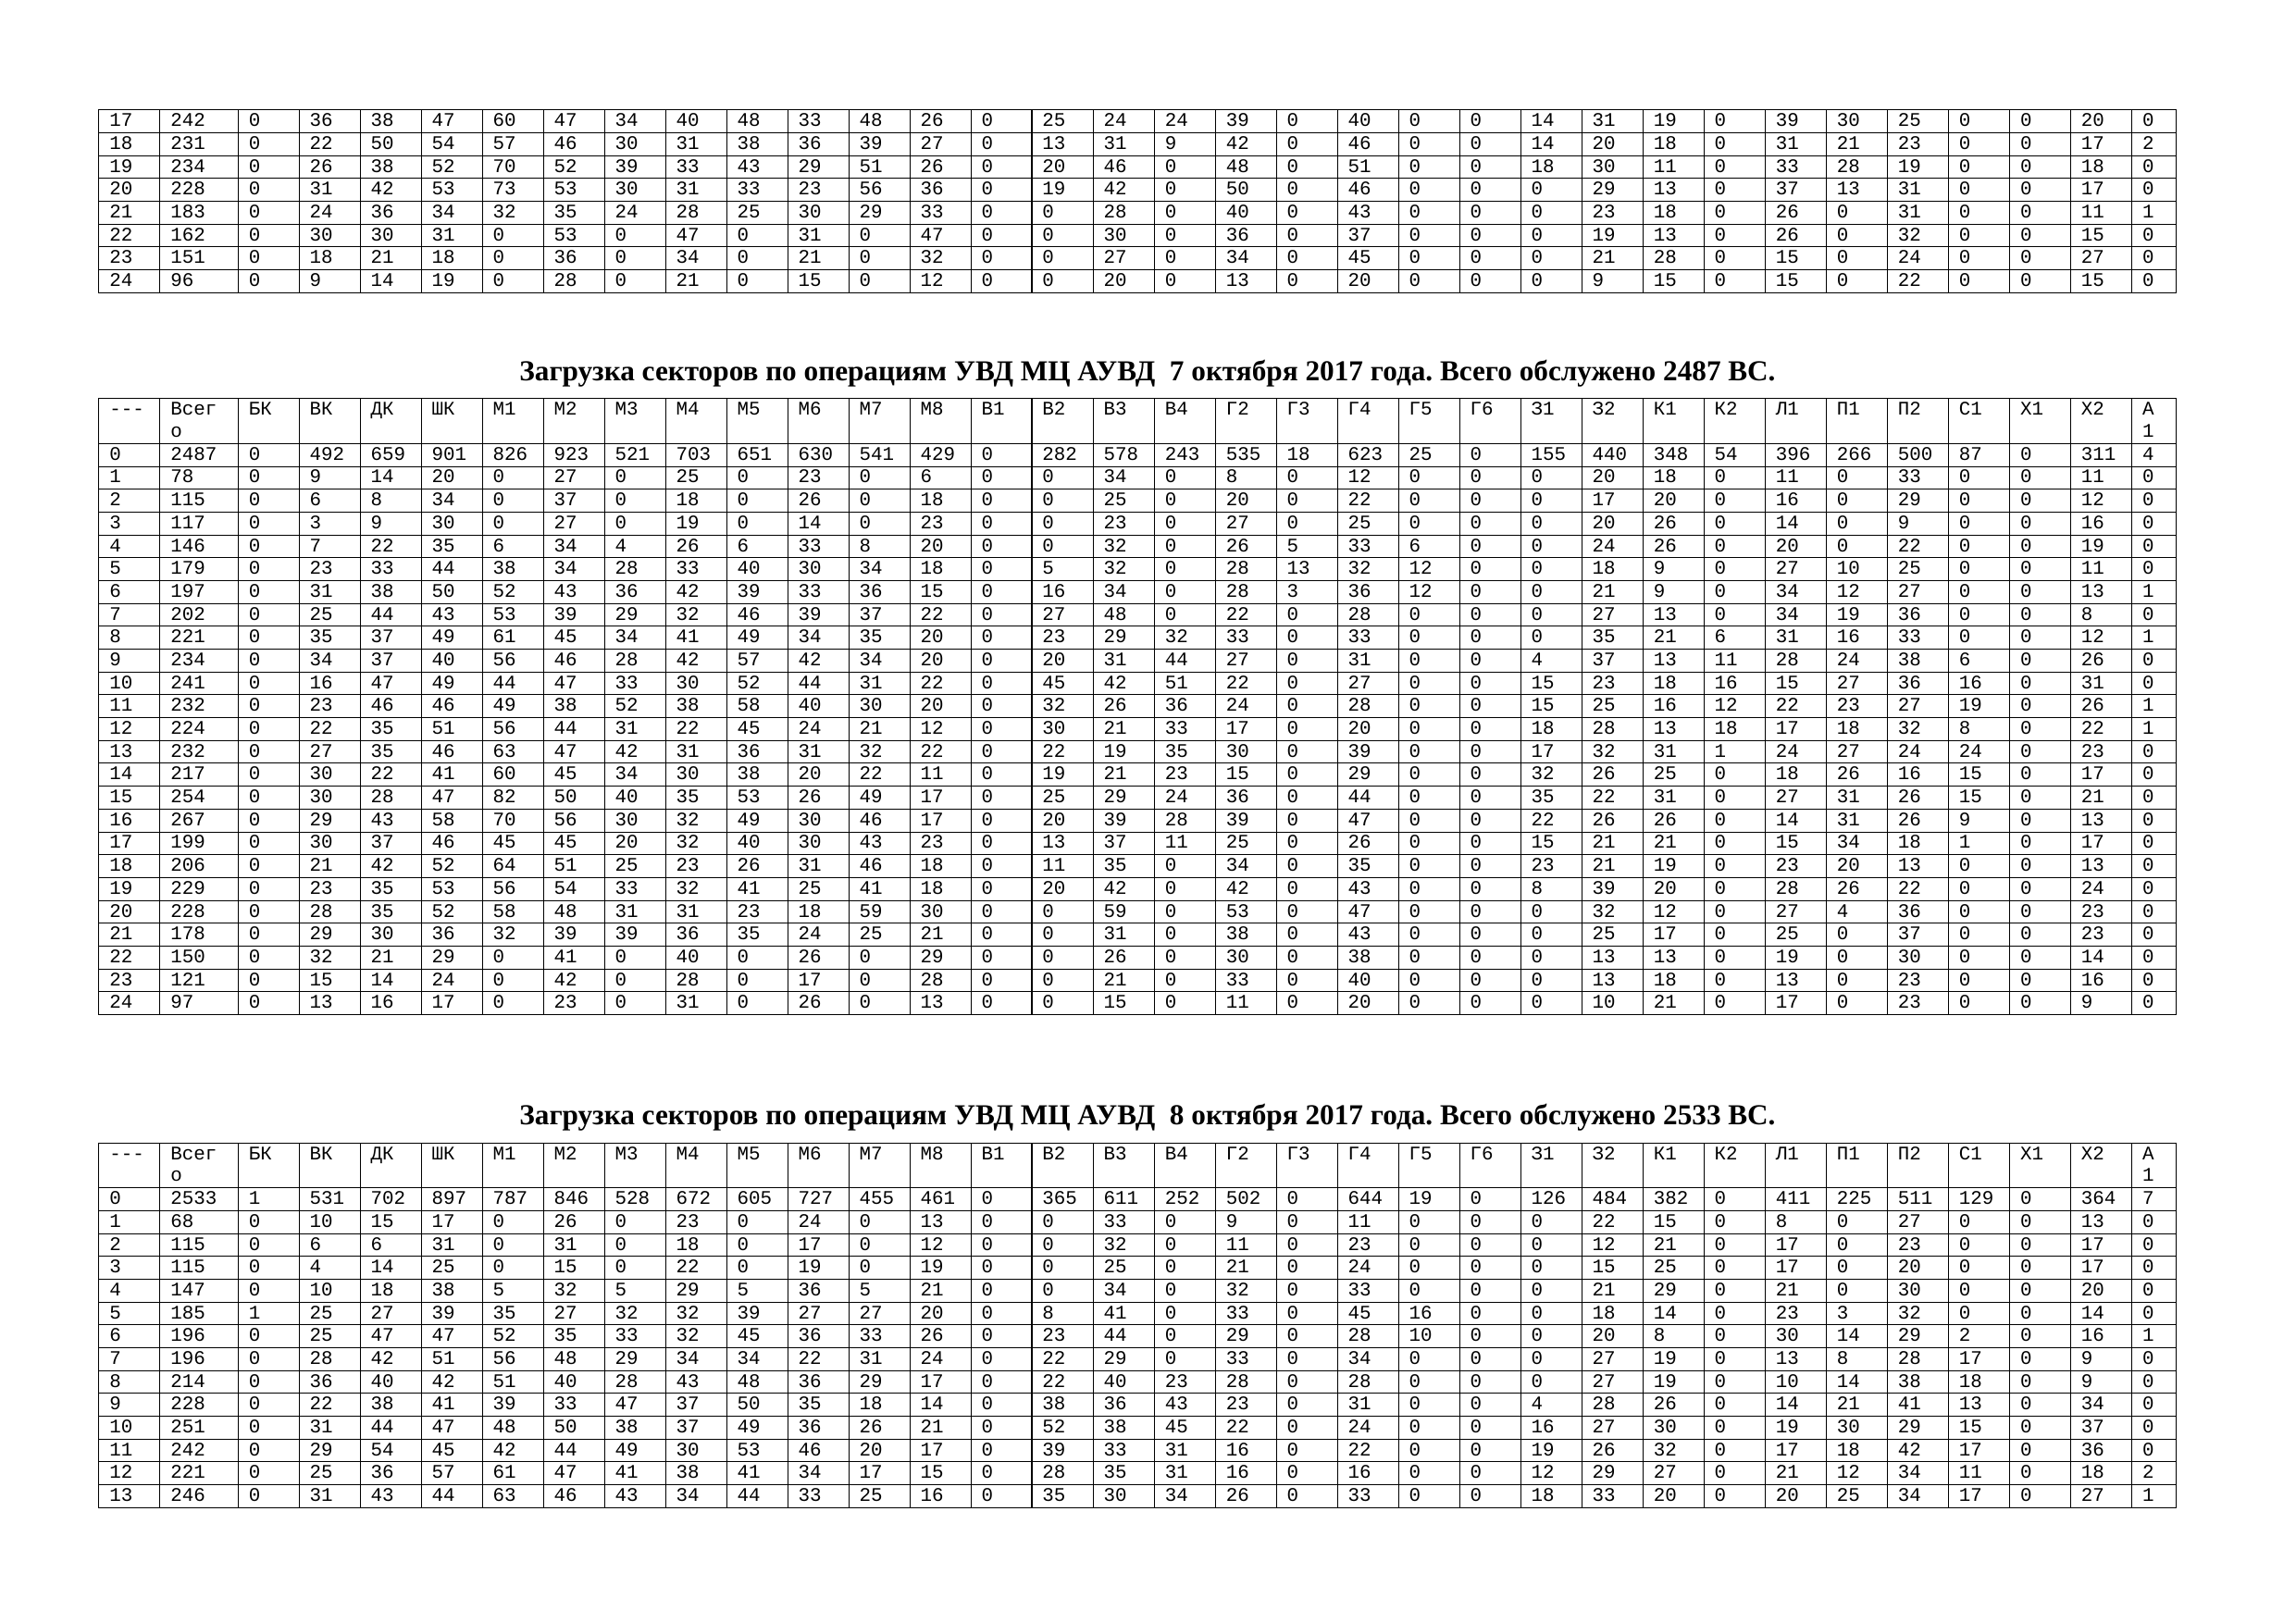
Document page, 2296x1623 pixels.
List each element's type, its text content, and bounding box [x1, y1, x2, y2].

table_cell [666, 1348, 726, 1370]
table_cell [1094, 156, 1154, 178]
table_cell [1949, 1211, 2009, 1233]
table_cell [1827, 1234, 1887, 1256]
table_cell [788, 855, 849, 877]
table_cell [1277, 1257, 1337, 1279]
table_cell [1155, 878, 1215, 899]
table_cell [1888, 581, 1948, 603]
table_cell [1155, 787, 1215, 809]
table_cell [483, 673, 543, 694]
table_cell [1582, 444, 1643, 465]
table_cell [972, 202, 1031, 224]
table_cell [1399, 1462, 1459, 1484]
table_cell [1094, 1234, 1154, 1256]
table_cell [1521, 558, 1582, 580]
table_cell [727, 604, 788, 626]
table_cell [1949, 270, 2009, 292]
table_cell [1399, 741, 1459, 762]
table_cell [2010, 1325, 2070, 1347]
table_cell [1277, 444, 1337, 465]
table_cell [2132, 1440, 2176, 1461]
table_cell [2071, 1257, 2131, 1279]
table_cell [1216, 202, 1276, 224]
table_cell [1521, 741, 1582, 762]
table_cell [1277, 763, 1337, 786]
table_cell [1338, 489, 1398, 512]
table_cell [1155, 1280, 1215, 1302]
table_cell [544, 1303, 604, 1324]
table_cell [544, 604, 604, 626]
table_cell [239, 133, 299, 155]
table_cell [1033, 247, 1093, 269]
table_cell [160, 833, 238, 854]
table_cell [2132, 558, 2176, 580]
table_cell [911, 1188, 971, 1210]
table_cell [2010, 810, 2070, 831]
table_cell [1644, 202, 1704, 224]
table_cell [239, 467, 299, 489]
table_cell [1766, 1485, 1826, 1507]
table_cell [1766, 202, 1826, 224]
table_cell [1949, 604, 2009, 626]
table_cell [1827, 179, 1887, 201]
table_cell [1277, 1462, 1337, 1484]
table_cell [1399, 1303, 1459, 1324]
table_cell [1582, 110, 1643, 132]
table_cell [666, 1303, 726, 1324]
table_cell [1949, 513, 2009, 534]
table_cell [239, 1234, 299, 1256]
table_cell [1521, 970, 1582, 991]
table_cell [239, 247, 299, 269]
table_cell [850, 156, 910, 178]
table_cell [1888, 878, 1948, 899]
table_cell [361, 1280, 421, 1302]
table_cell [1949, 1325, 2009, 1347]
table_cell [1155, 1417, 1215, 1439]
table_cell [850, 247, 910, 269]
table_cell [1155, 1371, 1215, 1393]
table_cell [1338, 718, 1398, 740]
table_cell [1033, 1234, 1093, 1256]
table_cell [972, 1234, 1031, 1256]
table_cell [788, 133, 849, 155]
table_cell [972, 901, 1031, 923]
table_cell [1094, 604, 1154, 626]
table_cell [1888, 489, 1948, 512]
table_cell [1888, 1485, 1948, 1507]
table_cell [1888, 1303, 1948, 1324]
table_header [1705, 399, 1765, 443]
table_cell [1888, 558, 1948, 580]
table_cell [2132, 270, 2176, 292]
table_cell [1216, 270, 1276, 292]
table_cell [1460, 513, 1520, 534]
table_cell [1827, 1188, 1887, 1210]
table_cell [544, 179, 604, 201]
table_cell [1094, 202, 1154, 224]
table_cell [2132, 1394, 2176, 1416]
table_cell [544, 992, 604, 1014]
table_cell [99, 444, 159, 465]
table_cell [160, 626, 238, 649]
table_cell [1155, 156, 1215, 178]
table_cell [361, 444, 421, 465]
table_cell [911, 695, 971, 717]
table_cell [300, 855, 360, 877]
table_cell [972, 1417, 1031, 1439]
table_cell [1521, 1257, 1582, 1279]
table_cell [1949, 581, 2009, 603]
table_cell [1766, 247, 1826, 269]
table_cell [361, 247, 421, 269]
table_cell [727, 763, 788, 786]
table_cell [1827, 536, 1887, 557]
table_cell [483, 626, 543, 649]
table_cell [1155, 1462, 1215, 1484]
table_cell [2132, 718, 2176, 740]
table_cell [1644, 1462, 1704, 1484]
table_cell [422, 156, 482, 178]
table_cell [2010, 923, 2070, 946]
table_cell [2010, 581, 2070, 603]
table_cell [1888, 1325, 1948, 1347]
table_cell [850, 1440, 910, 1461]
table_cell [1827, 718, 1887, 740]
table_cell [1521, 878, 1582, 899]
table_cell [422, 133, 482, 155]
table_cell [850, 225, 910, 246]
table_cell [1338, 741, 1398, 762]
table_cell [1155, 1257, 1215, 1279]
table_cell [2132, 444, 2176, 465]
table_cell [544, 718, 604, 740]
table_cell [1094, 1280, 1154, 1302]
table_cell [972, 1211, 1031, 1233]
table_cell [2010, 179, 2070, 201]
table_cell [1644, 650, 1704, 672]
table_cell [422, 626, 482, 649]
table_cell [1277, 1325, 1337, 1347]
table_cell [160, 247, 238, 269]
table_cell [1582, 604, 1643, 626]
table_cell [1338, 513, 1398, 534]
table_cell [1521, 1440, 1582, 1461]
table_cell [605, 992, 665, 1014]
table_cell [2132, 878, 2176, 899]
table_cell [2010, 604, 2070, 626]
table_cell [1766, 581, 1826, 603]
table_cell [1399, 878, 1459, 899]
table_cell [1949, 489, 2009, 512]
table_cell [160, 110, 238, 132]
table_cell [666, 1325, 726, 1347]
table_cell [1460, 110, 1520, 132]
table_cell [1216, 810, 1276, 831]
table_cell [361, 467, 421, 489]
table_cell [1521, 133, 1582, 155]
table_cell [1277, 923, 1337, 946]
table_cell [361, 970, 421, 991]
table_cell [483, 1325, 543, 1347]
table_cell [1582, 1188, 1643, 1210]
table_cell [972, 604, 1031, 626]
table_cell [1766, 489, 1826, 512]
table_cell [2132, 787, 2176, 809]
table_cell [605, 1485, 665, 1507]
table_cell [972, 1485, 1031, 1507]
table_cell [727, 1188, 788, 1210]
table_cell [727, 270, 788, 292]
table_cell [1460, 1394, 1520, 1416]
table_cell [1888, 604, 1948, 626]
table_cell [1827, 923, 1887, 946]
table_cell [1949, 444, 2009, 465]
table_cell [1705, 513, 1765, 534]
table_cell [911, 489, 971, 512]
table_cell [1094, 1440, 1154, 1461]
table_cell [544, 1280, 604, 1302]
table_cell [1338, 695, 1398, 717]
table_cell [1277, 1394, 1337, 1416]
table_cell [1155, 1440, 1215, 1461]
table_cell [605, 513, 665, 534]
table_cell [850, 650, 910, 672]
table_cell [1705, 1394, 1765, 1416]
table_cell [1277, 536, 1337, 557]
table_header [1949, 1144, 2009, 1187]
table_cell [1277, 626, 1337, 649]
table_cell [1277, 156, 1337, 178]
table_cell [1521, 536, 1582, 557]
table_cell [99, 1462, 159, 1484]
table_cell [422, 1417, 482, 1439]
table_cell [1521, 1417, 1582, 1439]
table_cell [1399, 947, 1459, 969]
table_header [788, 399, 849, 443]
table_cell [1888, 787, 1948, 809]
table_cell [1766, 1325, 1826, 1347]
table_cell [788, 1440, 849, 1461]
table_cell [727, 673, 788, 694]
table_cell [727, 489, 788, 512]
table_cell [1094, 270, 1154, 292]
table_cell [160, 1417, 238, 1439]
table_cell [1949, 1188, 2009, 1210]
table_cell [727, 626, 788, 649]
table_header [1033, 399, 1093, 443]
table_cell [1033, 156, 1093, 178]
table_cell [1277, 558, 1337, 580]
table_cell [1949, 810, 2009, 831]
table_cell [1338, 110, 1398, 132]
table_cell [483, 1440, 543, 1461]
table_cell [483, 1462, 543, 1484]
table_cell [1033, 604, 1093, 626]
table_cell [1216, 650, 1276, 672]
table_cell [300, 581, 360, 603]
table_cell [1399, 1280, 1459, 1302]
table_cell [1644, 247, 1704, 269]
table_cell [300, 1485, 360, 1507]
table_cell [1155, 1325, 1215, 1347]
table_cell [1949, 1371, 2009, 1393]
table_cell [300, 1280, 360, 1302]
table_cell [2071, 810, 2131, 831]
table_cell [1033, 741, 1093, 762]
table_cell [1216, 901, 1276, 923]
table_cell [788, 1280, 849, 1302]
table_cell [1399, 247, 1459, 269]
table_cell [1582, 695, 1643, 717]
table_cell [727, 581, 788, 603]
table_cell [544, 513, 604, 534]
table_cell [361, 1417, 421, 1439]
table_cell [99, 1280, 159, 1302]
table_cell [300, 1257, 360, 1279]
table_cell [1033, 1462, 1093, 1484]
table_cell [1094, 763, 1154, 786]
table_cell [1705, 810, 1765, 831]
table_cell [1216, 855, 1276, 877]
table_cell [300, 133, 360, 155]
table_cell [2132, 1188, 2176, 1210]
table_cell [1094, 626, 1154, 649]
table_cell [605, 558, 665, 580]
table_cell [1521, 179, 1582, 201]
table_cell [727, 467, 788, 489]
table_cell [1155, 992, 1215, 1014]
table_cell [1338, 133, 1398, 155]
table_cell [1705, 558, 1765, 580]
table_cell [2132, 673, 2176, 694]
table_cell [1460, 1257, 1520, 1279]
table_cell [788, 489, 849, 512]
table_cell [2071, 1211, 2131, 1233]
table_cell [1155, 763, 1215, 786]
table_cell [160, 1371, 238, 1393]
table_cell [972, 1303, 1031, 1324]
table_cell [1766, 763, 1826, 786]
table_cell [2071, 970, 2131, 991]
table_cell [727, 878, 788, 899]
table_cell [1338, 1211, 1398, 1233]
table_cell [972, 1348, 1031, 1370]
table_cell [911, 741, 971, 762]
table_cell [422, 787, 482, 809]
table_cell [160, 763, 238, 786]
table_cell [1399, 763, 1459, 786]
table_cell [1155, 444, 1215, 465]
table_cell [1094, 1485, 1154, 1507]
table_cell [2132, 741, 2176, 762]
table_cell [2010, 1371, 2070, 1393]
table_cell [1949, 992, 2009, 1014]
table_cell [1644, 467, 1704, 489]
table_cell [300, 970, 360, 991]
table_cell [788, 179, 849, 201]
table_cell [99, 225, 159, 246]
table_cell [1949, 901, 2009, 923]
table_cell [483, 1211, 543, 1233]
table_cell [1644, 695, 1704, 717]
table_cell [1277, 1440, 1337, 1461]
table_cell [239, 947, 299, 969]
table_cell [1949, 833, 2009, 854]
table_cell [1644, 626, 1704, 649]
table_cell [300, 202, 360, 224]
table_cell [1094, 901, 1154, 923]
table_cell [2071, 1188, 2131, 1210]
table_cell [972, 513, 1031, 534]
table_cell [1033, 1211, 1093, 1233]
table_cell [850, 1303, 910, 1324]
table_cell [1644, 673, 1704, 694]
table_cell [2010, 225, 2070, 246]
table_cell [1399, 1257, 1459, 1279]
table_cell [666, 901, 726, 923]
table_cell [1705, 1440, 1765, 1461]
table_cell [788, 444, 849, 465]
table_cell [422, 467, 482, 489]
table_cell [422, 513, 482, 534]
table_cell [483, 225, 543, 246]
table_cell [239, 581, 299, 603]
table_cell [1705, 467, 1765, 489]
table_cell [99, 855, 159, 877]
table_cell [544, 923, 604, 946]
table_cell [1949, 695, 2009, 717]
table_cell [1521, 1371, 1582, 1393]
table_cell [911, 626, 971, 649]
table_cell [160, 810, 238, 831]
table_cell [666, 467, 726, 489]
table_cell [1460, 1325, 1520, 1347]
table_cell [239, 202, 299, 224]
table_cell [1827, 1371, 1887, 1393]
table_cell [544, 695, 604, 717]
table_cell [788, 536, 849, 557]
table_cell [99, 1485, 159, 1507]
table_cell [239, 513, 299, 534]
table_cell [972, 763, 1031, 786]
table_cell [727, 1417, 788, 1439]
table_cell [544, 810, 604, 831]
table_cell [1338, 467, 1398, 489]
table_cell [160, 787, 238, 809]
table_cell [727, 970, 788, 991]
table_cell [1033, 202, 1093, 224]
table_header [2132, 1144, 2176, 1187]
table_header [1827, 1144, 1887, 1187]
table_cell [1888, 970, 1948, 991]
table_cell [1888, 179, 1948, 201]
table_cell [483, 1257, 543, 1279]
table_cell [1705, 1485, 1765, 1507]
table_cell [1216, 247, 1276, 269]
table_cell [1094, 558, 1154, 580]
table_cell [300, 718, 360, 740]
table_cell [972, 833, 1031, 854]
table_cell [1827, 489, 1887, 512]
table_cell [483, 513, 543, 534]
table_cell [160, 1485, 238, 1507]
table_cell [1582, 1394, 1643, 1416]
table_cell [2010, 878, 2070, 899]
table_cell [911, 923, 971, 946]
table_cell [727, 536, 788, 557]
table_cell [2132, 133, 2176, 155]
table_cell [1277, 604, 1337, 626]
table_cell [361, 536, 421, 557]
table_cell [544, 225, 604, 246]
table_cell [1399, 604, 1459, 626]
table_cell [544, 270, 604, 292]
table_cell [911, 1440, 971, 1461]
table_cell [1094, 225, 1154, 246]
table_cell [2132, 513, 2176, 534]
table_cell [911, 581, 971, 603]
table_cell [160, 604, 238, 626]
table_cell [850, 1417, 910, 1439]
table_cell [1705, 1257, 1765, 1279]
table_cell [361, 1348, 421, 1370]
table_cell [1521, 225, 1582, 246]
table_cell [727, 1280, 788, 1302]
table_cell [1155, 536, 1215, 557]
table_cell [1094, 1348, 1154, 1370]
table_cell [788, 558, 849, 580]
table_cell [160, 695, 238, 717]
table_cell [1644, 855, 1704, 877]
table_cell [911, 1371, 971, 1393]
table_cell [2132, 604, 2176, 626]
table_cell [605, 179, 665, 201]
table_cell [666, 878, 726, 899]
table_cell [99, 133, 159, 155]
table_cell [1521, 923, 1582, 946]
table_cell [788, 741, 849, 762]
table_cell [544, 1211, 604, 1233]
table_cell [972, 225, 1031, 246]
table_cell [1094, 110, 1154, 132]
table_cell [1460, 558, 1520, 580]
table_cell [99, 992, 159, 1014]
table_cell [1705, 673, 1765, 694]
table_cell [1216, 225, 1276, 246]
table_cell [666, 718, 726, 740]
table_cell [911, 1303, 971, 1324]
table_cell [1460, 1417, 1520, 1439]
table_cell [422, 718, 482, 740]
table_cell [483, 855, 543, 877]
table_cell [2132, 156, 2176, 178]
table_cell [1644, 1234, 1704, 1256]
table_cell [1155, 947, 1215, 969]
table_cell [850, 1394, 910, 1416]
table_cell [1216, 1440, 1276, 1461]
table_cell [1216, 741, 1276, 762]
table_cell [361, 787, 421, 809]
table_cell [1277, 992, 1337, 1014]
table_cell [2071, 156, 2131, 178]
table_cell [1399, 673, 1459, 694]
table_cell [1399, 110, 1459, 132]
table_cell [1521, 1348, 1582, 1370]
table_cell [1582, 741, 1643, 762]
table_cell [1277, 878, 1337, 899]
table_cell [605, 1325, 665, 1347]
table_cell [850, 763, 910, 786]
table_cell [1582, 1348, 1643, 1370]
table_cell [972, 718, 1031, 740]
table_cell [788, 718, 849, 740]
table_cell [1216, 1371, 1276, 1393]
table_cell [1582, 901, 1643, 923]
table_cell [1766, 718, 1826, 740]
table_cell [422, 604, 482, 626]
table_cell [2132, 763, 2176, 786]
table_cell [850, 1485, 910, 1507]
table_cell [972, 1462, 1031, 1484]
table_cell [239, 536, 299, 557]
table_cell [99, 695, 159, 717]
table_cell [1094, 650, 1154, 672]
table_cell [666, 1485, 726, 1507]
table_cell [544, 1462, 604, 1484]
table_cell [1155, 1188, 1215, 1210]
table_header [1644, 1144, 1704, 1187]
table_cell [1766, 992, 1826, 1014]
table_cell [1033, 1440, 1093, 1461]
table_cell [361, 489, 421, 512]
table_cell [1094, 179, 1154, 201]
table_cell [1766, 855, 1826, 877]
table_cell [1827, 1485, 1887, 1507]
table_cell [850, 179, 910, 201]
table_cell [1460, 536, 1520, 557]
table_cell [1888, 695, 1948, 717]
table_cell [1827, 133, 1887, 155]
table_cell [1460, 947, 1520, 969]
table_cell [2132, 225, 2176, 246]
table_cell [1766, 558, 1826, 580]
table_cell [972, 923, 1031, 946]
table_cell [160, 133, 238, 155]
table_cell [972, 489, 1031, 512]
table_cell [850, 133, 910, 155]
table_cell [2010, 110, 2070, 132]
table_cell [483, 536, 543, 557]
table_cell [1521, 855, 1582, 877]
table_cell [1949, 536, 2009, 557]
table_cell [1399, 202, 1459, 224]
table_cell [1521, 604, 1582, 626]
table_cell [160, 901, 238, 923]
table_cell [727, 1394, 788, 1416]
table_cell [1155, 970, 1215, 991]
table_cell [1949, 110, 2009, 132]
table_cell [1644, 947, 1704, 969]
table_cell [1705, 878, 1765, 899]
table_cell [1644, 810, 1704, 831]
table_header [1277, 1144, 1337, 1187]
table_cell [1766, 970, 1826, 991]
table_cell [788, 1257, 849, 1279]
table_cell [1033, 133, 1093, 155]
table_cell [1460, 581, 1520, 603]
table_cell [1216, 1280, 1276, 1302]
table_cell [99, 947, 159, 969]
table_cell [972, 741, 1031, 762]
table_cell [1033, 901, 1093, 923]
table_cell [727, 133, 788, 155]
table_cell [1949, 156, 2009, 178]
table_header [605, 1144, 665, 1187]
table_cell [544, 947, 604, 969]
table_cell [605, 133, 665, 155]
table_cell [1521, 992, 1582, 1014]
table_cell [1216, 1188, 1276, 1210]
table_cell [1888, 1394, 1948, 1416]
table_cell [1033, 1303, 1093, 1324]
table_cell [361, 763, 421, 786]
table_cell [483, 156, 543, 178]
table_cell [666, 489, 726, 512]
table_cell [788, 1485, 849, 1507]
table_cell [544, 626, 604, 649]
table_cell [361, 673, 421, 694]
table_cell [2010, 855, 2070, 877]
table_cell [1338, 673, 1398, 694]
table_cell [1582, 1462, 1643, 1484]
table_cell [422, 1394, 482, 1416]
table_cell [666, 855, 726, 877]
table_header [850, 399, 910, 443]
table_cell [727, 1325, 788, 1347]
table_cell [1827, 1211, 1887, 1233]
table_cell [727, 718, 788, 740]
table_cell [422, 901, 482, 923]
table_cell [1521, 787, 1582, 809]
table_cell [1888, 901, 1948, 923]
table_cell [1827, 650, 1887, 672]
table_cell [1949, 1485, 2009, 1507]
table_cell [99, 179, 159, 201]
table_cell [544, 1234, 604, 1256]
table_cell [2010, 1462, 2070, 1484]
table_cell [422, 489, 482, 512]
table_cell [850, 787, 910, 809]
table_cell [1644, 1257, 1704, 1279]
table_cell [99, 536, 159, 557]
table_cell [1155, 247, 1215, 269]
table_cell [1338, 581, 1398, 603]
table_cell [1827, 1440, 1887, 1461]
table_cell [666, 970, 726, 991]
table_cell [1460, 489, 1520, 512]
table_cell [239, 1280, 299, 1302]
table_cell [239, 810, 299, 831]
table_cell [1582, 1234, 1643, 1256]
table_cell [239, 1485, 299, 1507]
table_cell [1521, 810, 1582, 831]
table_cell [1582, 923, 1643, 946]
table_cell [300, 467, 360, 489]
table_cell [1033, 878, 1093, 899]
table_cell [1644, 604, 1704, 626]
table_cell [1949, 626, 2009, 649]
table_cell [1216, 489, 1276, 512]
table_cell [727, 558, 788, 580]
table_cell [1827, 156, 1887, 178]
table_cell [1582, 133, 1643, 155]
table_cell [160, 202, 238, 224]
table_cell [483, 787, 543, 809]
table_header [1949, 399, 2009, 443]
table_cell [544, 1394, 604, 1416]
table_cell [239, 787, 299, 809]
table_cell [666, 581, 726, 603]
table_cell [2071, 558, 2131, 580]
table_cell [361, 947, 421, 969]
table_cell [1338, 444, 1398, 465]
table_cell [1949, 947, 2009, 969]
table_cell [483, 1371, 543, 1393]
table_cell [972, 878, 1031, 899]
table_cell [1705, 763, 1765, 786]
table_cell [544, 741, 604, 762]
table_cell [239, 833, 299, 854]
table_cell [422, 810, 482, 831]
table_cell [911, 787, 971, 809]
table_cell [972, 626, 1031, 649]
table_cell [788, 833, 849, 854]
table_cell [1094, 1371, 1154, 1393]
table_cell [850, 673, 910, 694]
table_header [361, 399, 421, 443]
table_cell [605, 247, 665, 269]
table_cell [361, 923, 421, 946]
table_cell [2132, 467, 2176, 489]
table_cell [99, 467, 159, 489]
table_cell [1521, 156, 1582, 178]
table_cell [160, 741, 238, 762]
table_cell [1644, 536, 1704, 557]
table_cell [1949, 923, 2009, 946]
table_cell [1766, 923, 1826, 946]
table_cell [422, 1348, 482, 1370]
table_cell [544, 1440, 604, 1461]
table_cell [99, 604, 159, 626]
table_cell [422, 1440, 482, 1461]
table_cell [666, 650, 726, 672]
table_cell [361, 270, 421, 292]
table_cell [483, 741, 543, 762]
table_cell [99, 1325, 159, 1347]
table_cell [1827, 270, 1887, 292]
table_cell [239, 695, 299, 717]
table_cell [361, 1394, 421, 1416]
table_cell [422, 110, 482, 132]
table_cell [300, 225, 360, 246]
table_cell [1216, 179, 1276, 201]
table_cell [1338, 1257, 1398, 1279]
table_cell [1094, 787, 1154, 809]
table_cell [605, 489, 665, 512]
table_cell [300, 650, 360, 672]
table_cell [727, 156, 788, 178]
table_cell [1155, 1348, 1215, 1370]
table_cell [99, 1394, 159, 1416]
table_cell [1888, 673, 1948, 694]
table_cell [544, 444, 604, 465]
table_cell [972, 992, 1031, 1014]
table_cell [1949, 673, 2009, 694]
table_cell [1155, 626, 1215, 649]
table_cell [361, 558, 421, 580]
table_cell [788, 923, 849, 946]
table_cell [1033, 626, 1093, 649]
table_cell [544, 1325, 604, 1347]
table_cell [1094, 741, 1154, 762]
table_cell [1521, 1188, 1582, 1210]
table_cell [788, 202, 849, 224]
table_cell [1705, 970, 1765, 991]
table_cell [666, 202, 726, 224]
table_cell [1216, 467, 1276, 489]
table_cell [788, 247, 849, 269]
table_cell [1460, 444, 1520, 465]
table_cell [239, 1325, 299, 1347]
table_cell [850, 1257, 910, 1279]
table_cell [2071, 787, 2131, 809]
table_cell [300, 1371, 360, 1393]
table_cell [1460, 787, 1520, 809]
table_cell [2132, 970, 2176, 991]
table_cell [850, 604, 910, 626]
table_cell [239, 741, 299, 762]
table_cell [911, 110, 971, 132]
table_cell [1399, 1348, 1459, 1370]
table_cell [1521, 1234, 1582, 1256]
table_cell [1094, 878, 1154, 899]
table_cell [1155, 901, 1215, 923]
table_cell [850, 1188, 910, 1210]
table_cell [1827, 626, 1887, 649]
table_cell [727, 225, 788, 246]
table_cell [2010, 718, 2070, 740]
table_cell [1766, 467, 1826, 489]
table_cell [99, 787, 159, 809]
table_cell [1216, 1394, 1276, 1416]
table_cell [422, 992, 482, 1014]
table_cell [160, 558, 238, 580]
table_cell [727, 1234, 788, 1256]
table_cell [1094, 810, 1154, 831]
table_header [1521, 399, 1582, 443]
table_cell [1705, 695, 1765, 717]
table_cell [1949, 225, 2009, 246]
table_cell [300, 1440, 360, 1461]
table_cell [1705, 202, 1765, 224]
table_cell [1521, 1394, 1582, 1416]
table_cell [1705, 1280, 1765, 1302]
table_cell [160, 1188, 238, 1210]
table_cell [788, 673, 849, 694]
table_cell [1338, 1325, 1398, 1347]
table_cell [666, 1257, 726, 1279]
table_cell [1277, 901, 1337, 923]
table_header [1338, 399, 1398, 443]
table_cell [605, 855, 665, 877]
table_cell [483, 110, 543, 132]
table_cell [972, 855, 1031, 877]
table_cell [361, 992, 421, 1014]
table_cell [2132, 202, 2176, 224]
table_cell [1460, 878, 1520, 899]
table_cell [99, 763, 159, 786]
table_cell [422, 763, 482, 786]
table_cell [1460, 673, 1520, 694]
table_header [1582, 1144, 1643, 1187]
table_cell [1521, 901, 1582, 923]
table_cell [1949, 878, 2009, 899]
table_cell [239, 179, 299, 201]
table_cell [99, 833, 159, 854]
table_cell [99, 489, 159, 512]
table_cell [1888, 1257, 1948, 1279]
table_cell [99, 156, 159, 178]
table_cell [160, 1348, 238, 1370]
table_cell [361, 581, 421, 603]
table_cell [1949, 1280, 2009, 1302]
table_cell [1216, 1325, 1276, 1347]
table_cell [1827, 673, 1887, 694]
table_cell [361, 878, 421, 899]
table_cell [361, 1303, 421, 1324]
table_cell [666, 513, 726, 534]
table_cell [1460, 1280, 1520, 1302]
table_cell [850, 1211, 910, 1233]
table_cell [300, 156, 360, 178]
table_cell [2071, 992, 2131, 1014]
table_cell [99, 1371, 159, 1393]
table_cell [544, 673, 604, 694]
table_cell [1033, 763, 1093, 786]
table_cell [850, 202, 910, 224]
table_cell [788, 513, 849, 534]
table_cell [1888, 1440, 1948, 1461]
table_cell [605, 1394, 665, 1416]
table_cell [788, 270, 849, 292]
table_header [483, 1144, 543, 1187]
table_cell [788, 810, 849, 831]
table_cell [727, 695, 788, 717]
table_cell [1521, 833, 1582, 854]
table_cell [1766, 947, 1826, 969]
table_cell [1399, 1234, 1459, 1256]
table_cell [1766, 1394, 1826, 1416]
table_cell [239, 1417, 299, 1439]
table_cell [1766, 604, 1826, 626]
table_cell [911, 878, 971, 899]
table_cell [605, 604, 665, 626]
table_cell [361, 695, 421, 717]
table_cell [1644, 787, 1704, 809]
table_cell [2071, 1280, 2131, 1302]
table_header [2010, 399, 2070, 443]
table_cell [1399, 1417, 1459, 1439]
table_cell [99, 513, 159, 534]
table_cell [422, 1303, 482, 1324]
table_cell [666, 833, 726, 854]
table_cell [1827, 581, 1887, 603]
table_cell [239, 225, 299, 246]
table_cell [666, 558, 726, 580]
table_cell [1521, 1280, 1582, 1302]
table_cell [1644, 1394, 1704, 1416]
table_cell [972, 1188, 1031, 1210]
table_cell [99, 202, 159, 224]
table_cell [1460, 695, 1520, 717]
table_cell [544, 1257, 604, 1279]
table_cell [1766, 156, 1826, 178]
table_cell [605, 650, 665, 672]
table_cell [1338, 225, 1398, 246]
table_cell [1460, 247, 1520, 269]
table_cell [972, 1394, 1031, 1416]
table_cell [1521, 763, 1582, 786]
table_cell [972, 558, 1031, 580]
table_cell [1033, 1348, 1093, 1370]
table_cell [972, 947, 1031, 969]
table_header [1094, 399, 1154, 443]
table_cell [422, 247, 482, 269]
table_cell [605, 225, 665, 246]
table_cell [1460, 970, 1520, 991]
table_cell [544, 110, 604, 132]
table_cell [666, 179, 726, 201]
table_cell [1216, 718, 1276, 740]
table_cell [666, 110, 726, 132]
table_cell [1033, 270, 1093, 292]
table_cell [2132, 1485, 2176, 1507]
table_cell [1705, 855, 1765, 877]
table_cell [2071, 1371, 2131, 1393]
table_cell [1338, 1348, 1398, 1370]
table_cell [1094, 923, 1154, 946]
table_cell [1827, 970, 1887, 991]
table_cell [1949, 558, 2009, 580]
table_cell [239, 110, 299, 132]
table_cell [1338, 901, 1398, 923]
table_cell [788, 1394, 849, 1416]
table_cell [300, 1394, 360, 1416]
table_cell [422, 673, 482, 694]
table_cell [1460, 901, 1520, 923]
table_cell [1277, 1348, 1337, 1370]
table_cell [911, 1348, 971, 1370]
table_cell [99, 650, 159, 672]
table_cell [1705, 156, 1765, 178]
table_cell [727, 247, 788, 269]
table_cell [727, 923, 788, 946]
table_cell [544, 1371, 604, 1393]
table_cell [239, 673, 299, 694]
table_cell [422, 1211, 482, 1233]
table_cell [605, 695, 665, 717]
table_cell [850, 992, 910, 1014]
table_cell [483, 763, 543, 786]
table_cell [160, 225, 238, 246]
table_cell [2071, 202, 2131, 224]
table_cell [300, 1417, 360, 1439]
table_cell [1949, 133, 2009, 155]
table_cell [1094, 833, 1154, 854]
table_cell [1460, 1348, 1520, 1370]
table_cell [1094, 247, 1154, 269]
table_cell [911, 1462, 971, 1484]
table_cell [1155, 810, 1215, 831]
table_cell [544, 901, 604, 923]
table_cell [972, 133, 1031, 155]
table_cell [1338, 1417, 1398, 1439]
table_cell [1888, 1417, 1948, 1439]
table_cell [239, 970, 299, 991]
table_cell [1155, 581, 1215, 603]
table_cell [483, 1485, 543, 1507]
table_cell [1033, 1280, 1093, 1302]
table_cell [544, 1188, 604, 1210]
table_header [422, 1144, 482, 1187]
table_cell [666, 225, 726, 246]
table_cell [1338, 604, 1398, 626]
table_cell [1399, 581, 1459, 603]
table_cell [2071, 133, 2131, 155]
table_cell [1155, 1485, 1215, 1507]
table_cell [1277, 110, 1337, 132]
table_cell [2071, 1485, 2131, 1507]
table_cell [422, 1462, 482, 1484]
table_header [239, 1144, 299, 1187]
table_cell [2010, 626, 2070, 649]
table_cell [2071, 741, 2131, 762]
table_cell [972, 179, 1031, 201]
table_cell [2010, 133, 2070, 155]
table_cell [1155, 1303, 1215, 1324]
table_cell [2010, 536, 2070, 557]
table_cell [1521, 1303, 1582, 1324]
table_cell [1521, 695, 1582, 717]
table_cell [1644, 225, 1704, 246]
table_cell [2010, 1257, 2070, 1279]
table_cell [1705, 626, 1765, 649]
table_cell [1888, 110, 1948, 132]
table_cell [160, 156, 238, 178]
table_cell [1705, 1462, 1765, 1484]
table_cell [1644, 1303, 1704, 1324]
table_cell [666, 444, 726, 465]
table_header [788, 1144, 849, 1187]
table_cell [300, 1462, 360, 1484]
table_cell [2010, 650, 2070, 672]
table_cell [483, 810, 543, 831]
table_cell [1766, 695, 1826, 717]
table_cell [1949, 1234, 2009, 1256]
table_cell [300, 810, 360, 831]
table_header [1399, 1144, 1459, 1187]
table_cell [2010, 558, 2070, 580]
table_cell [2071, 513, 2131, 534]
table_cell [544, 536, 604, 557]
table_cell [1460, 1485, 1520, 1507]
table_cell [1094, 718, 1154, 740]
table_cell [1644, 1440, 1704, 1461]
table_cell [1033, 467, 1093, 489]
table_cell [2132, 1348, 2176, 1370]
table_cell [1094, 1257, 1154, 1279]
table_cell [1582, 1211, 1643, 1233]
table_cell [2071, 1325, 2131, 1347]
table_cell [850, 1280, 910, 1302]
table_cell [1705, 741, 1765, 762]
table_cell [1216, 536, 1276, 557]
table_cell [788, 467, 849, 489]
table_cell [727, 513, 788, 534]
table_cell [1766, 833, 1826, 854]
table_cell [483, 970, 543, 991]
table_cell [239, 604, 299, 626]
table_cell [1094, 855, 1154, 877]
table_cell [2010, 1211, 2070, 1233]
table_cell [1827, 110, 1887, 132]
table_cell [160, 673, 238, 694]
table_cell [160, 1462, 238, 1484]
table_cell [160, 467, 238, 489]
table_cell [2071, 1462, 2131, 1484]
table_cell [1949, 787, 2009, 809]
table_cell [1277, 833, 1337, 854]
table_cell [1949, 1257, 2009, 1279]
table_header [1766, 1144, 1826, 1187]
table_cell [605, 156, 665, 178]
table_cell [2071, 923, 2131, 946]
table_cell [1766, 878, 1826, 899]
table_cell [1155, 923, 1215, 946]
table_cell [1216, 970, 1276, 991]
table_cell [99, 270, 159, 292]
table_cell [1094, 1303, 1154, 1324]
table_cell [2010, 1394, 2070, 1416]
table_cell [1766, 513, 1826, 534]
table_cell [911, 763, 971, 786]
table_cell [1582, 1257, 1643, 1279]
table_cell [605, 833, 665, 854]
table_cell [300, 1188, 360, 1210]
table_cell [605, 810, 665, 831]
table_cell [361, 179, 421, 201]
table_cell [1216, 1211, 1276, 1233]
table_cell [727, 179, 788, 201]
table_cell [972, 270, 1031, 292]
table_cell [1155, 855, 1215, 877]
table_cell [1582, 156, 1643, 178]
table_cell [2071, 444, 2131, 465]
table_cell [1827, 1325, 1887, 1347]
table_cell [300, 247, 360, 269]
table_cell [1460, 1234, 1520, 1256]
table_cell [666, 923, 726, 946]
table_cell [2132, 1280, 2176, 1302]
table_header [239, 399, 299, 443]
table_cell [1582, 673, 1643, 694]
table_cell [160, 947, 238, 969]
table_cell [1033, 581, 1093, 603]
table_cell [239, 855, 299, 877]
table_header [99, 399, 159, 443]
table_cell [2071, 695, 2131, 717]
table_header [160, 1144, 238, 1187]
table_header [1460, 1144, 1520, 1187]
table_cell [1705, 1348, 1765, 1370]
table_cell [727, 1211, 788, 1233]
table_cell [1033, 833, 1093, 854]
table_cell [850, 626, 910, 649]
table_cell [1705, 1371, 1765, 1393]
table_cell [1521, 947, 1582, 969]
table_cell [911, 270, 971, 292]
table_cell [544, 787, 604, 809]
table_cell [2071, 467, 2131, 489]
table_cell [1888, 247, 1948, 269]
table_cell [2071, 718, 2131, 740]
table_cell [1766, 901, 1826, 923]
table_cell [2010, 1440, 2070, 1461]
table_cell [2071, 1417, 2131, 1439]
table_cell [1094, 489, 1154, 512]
text Загрузка секторов по операциям УВД МЦ АУВД 8 октября 2017 года. Всего обслужено 2533 ВС. [109, 1097, 2186, 1131]
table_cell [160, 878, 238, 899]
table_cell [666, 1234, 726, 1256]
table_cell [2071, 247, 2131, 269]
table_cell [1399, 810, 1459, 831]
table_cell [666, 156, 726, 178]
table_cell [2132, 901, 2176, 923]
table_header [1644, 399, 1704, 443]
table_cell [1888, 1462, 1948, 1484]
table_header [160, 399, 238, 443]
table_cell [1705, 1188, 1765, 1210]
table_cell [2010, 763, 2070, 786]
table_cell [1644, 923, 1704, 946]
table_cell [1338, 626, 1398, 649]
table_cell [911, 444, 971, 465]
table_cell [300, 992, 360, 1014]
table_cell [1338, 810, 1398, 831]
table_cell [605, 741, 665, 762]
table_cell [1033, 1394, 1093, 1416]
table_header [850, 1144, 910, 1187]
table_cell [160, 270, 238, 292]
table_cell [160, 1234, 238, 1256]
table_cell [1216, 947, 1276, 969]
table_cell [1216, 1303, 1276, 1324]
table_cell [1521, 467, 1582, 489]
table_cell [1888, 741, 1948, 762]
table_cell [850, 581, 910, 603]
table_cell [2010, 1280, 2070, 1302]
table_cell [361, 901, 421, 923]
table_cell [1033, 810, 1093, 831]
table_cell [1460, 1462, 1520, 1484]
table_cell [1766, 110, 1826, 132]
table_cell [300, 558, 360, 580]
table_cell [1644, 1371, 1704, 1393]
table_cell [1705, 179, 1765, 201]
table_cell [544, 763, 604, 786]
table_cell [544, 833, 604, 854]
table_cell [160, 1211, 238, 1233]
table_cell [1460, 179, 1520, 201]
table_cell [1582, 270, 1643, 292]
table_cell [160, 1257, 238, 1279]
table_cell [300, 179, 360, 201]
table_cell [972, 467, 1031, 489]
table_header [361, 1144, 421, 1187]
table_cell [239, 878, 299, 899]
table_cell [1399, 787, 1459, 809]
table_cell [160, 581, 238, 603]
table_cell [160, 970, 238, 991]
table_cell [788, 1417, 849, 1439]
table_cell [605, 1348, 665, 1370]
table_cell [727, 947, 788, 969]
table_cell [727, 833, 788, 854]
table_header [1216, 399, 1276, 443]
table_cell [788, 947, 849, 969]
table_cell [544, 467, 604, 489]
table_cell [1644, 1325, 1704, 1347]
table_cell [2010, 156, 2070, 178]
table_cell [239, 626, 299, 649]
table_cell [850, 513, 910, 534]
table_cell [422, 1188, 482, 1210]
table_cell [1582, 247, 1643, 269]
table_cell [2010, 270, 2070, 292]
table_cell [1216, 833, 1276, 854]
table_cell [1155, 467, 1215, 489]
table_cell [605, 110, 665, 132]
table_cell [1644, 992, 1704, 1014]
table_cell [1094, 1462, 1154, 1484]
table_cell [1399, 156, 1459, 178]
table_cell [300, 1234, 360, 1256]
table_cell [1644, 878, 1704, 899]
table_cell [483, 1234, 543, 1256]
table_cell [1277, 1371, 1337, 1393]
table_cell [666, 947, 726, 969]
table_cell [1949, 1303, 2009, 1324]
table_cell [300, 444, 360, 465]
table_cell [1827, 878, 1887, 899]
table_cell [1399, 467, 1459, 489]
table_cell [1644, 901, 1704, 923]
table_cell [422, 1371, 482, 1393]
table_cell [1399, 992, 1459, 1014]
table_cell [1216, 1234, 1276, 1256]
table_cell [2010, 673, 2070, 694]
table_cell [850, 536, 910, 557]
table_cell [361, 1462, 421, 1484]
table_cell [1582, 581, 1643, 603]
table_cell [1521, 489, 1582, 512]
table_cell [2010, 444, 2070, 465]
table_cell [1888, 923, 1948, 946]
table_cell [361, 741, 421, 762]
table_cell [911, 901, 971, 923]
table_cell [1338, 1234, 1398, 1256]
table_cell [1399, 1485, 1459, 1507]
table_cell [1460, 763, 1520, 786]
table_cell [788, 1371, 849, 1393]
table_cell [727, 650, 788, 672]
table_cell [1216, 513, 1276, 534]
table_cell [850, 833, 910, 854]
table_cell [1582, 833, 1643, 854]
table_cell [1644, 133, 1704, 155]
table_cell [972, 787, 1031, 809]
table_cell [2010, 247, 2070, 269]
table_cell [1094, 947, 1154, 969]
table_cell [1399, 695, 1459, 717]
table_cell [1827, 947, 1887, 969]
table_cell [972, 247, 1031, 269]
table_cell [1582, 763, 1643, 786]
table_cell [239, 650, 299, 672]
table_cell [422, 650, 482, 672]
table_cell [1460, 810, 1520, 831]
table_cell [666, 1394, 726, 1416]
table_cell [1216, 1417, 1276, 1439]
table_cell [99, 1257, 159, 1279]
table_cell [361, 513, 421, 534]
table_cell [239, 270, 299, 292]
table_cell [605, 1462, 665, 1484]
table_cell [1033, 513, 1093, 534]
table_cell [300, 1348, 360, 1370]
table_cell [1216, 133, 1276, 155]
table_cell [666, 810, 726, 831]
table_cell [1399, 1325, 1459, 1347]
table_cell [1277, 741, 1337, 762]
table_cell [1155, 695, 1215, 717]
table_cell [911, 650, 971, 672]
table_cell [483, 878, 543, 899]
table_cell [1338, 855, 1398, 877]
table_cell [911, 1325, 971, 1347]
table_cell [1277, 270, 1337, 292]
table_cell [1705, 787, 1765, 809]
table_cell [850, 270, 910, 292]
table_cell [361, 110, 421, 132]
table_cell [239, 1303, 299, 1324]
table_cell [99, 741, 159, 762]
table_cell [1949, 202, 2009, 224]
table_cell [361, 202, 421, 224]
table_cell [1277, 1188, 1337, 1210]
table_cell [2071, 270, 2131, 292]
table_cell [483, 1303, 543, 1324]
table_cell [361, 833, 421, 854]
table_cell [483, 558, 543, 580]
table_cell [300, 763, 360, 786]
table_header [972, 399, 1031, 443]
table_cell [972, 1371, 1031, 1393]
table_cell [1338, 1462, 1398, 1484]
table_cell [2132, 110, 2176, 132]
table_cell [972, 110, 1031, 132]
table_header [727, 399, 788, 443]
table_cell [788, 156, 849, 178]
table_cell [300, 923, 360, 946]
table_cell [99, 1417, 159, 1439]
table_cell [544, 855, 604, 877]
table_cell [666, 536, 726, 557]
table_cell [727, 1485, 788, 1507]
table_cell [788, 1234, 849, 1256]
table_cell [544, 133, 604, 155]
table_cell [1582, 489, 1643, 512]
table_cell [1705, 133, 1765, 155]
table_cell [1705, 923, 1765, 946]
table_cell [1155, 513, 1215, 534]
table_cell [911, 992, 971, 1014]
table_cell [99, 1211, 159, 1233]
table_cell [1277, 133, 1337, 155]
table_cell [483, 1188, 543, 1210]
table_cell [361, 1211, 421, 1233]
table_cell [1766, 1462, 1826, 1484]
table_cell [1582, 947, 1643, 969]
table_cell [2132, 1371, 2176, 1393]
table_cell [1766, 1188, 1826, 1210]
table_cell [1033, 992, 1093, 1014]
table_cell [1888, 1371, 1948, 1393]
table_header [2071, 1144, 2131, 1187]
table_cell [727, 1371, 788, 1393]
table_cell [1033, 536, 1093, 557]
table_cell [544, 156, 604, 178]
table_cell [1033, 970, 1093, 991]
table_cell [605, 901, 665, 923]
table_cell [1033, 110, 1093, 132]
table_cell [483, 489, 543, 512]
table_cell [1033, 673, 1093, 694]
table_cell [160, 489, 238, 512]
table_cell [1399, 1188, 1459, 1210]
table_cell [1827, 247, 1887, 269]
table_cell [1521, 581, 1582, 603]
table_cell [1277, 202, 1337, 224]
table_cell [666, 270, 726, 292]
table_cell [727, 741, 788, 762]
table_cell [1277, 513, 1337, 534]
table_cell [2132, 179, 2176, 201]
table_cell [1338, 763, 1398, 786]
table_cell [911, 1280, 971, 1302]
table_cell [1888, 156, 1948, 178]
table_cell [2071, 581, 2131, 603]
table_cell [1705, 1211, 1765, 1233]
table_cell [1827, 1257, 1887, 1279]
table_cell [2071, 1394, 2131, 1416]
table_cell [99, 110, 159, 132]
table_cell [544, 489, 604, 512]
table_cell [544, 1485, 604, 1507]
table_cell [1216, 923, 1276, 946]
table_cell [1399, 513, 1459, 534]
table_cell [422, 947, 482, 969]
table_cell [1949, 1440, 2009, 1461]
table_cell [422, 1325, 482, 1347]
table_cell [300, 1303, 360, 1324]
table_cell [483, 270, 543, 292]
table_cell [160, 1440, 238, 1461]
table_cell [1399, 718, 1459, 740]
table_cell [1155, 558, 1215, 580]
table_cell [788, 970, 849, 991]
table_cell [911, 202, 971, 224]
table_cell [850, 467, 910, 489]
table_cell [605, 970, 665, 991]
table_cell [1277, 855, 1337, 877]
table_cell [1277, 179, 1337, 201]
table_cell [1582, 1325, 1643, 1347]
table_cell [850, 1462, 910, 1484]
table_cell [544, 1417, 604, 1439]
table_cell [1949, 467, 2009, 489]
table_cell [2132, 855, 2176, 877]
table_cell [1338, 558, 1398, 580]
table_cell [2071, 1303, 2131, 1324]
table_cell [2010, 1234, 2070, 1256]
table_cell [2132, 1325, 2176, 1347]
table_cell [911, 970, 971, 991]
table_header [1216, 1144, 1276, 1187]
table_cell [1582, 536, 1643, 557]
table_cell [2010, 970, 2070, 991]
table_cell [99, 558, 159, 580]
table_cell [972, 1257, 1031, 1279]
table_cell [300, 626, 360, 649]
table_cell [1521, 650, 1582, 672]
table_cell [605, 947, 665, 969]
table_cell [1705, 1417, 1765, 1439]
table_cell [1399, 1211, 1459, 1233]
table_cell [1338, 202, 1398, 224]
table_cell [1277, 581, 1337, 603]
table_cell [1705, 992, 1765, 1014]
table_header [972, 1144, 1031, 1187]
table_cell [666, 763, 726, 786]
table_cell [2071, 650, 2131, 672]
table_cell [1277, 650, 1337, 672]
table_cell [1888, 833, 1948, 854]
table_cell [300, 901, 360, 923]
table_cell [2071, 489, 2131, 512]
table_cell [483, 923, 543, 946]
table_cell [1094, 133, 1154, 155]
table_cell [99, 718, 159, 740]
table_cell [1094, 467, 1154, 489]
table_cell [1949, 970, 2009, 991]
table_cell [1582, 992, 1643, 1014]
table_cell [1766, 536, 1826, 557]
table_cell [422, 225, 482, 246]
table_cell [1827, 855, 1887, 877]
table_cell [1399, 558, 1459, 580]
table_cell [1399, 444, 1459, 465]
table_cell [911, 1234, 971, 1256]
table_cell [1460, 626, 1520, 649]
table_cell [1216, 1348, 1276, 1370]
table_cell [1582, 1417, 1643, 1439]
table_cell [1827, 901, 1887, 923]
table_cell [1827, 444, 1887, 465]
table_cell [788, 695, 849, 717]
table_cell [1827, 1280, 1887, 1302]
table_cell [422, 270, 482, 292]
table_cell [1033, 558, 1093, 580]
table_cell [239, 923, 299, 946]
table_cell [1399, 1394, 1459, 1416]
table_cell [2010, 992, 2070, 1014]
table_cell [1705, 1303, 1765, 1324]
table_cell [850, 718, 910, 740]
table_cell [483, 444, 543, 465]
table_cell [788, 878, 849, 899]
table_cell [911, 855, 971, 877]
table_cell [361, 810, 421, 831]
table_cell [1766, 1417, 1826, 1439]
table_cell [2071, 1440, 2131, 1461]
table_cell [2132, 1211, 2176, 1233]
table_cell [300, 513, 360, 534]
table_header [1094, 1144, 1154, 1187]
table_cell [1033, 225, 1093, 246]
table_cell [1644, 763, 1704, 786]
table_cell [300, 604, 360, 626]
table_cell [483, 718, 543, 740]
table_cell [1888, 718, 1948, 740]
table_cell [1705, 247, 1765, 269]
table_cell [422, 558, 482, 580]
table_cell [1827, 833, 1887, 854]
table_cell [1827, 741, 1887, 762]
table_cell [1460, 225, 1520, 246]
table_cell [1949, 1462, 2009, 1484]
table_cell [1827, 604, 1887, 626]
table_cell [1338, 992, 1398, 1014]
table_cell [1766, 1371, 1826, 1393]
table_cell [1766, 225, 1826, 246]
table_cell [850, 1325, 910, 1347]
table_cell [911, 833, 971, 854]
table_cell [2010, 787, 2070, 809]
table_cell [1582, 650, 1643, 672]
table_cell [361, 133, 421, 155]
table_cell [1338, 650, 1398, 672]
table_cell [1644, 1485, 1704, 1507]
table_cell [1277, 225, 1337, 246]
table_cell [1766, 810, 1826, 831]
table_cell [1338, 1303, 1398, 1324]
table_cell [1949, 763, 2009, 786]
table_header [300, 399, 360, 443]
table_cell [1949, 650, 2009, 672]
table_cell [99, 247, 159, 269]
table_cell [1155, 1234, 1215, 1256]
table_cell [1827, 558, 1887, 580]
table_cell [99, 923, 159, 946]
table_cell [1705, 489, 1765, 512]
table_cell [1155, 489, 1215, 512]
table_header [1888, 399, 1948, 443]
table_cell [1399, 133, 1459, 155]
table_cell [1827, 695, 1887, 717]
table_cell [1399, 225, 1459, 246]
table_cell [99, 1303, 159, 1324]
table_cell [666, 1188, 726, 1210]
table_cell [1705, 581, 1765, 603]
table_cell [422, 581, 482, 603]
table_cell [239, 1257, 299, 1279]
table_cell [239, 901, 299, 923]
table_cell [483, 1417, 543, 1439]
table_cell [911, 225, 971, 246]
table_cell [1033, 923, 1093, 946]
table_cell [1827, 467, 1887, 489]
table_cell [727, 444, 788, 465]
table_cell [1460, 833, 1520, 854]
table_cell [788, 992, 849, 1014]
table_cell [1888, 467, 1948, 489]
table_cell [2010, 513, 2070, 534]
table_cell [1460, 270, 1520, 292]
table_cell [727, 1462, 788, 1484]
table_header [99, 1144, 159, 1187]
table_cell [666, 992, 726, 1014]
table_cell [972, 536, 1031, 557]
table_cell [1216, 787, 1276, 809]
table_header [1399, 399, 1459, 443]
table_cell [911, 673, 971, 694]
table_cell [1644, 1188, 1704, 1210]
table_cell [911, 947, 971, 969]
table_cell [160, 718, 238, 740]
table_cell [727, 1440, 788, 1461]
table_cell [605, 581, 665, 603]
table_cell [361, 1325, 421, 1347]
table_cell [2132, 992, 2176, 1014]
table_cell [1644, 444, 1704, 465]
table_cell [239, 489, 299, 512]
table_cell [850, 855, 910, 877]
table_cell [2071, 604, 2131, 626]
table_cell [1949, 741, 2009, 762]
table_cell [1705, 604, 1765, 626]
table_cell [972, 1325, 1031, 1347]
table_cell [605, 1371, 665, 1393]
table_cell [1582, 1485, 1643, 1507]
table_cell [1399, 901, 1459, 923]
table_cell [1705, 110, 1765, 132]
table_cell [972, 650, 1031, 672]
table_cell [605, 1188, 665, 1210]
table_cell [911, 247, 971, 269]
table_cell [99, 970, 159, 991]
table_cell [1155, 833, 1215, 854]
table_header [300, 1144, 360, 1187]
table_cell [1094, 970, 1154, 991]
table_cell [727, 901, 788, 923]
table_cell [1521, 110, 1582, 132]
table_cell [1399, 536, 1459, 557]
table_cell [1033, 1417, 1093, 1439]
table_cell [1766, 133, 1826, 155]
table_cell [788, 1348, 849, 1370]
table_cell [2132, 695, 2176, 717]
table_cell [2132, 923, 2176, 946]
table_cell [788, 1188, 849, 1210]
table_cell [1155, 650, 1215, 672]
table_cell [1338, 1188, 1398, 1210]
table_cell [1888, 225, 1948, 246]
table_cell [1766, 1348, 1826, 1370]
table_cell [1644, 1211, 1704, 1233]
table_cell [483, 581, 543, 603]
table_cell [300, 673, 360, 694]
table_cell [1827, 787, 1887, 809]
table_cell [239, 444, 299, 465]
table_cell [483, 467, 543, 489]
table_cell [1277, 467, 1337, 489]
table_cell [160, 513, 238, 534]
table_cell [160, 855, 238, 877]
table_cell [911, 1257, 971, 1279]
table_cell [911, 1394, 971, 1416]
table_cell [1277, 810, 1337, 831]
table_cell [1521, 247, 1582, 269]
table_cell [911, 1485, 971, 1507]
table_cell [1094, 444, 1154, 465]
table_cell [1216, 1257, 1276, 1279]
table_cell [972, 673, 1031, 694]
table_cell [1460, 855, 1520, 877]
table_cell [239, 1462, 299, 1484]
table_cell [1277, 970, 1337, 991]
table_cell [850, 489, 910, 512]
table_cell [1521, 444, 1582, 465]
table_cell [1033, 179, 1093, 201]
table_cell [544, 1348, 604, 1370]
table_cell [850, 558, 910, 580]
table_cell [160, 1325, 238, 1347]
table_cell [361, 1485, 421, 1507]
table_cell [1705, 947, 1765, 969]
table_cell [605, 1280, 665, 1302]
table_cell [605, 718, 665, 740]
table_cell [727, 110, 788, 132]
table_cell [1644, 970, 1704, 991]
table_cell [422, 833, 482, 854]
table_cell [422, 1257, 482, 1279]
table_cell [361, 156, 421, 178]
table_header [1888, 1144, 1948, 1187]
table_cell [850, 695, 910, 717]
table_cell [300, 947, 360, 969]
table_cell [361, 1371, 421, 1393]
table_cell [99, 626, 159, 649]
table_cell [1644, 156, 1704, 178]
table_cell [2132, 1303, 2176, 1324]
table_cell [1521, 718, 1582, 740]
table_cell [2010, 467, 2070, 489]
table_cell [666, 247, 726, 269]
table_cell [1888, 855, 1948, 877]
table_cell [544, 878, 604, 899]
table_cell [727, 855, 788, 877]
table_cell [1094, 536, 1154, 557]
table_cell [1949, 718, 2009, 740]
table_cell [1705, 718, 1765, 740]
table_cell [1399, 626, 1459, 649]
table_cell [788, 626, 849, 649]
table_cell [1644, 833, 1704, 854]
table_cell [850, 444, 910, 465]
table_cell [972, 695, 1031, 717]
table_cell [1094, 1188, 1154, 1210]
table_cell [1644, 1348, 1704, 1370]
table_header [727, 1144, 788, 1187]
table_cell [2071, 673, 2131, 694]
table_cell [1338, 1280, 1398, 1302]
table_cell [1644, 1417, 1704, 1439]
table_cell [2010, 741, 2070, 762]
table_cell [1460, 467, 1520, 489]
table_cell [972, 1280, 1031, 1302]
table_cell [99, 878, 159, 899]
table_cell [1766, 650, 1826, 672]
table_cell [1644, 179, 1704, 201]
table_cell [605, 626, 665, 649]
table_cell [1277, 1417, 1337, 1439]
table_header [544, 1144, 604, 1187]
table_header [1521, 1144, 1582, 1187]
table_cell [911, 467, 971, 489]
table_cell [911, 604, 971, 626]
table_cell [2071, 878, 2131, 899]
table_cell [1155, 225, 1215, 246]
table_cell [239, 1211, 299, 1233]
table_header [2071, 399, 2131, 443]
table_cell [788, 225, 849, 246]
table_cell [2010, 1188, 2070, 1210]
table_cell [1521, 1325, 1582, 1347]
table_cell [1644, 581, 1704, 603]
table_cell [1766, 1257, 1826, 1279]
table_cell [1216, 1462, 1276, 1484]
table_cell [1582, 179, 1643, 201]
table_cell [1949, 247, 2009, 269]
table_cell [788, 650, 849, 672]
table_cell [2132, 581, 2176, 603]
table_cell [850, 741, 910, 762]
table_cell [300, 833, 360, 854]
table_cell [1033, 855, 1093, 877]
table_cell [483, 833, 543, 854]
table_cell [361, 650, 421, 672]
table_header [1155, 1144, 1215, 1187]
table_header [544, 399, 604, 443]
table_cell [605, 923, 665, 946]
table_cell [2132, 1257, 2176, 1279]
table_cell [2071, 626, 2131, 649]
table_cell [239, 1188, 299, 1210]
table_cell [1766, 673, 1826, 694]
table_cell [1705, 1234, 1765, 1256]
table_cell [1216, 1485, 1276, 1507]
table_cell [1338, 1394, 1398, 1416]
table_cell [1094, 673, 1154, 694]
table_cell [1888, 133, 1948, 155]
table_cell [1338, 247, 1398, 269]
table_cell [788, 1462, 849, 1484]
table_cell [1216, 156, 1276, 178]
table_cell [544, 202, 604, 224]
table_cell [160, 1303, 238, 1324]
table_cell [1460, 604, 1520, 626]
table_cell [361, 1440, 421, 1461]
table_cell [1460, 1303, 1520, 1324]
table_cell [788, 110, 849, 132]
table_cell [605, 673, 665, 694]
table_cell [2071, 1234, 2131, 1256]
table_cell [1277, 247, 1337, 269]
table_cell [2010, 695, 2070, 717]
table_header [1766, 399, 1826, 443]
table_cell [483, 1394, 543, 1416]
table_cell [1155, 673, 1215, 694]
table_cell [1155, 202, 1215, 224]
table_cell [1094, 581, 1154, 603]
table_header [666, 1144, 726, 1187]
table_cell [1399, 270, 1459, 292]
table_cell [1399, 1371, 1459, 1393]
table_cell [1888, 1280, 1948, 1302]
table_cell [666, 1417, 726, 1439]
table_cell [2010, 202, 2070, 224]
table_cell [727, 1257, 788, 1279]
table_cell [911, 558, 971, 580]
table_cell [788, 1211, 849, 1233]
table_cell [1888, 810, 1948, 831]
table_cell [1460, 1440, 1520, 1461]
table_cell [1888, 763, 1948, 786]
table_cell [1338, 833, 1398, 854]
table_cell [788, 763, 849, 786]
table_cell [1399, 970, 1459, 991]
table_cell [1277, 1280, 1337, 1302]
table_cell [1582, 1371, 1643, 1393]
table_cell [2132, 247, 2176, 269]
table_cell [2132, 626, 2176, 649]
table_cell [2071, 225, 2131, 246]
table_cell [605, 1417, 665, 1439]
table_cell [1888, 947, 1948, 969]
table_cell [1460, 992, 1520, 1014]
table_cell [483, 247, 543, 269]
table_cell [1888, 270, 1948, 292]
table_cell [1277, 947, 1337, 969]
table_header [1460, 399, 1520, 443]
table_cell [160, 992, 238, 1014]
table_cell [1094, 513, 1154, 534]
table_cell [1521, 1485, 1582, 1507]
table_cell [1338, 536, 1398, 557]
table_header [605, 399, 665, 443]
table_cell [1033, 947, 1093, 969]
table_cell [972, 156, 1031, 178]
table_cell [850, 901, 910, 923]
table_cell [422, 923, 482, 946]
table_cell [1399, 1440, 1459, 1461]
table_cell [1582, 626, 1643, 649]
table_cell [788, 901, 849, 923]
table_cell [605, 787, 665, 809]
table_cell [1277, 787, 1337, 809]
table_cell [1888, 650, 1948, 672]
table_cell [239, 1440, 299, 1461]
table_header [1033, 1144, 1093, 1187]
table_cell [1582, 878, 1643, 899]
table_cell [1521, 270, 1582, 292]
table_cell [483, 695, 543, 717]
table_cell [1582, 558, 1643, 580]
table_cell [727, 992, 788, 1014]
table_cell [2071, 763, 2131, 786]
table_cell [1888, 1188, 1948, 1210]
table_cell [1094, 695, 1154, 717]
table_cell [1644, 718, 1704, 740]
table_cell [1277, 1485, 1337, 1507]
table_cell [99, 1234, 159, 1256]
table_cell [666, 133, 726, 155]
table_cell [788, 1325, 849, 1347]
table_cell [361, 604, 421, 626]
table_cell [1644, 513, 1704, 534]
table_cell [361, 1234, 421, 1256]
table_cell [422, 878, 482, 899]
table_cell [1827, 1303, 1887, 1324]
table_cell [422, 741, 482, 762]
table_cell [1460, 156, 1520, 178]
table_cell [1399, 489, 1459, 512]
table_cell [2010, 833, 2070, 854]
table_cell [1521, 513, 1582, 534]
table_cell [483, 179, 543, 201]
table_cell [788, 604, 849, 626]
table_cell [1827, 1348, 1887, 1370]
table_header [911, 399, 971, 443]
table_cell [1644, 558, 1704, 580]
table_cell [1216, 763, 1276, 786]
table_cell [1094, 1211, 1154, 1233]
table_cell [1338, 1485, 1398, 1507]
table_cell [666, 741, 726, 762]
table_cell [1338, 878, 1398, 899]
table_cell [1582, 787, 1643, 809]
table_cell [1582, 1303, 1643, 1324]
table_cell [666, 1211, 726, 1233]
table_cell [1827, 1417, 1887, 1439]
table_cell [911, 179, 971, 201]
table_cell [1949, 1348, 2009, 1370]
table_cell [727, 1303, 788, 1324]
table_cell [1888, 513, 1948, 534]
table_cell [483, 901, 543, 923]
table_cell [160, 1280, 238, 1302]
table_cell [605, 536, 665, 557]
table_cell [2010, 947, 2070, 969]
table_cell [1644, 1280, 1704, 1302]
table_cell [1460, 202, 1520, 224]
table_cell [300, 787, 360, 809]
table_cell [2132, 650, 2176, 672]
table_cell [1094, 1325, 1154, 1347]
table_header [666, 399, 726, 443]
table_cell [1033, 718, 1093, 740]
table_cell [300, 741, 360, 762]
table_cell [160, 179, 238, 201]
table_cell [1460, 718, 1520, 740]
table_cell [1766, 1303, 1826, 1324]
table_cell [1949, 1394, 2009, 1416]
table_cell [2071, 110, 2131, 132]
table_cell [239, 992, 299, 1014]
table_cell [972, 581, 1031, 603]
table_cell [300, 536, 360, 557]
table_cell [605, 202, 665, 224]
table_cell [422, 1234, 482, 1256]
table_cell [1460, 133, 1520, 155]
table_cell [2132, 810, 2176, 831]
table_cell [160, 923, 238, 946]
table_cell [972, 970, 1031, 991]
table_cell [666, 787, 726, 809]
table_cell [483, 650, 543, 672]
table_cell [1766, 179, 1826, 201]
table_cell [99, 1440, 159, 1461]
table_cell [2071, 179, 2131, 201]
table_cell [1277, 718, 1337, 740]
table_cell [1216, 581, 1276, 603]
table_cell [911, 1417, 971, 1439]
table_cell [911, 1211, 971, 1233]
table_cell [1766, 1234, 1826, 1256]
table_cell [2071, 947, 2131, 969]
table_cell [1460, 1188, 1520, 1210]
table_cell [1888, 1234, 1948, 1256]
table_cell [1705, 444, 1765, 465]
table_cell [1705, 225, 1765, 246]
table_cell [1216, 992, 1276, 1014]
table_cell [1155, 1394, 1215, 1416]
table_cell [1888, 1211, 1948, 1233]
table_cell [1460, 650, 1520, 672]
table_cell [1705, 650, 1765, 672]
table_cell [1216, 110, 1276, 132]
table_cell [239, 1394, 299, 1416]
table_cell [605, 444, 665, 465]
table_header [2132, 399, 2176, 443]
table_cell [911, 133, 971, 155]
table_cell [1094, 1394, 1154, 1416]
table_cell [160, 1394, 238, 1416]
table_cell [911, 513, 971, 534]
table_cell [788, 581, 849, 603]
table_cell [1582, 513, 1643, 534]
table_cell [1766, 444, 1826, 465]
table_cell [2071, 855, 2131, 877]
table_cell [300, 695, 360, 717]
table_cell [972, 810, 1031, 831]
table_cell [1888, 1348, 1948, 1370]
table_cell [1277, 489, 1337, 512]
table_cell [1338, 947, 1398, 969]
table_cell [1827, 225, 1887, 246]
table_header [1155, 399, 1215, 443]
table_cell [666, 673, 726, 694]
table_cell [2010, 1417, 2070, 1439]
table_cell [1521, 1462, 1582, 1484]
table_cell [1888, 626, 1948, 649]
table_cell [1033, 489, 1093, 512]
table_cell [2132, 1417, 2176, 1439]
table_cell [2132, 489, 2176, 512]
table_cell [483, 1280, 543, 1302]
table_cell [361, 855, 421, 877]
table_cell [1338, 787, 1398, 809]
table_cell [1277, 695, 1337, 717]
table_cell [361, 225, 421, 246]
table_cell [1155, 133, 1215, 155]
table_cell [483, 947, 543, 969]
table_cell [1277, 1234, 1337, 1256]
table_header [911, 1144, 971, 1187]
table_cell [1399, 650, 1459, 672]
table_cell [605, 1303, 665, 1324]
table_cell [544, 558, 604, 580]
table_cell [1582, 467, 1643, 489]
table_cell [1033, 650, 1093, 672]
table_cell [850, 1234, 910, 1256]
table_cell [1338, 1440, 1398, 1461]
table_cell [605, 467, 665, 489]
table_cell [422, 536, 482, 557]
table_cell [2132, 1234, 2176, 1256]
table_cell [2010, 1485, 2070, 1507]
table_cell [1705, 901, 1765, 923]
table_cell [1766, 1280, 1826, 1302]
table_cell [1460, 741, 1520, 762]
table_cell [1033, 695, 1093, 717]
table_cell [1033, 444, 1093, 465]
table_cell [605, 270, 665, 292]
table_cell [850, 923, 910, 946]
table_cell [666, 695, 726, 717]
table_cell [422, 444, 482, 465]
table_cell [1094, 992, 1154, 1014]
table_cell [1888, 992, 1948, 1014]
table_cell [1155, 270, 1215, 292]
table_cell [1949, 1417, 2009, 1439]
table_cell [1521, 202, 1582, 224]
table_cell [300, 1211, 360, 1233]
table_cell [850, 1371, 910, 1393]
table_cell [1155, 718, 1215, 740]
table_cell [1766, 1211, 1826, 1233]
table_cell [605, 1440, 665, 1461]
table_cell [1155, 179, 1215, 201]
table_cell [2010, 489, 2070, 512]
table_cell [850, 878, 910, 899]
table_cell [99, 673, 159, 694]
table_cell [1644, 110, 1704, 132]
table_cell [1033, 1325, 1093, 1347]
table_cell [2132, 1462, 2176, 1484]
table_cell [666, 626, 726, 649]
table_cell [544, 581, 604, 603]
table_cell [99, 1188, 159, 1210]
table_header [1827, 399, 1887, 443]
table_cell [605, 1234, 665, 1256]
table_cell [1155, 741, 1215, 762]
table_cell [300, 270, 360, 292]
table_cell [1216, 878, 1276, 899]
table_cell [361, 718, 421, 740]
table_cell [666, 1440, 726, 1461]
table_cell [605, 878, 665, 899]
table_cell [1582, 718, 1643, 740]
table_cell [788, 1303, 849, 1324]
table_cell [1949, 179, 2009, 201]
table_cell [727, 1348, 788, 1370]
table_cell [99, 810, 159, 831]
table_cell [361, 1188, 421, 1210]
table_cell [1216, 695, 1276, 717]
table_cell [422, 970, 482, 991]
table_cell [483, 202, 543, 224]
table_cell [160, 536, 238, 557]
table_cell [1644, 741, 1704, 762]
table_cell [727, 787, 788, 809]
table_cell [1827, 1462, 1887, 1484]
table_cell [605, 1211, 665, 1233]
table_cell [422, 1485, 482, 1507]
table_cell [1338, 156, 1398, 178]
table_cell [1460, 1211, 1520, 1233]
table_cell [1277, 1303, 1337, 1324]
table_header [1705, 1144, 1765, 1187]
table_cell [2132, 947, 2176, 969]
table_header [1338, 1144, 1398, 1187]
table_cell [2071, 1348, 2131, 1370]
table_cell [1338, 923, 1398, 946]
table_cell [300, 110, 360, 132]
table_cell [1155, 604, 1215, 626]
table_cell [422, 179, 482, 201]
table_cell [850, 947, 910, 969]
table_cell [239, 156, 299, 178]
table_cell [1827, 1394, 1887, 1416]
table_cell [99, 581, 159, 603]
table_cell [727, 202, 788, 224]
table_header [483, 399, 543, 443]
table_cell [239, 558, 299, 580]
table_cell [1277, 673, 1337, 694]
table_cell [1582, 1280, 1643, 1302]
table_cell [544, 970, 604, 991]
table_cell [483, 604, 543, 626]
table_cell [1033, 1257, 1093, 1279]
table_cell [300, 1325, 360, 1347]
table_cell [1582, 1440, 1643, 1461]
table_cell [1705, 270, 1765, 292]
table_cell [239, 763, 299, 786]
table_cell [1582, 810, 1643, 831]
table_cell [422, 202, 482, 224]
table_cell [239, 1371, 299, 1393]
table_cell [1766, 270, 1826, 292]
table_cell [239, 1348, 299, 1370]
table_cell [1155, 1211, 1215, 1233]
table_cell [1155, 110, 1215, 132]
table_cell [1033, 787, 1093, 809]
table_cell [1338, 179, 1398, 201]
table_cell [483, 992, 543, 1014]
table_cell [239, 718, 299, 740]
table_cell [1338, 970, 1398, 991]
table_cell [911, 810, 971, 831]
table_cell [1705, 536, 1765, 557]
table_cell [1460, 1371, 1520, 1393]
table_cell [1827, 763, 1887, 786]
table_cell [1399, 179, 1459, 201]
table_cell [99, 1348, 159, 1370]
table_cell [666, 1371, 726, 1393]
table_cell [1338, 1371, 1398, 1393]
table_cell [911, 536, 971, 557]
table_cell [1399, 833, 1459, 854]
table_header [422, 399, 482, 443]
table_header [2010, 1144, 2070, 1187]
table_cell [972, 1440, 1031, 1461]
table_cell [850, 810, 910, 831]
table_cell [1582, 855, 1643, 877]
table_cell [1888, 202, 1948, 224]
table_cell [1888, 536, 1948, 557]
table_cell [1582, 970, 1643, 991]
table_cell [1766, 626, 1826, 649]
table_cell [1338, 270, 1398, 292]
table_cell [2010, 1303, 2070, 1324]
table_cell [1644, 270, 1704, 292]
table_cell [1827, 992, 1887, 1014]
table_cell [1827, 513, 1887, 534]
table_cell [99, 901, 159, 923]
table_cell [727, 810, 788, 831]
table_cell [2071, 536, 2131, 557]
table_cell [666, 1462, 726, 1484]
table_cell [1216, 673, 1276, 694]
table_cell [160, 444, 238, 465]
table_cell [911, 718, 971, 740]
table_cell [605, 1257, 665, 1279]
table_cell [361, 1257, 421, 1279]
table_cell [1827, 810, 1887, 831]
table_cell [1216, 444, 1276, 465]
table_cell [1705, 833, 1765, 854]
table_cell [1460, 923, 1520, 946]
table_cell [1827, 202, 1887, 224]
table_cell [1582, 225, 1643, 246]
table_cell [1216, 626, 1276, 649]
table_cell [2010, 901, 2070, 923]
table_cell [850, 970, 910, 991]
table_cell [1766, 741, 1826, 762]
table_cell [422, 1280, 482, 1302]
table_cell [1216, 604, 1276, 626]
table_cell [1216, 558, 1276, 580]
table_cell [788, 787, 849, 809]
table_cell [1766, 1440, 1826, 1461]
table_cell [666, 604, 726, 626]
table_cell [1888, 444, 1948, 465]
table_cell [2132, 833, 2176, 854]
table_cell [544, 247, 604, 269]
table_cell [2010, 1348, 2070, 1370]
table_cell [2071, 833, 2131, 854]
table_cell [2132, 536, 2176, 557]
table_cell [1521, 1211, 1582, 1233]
text Загрузка секторов по операциям УВД МЦ АУВД 7 октября 2017 года. Всего обслужено 2487 ВС. [109, 353, 2186, 387]
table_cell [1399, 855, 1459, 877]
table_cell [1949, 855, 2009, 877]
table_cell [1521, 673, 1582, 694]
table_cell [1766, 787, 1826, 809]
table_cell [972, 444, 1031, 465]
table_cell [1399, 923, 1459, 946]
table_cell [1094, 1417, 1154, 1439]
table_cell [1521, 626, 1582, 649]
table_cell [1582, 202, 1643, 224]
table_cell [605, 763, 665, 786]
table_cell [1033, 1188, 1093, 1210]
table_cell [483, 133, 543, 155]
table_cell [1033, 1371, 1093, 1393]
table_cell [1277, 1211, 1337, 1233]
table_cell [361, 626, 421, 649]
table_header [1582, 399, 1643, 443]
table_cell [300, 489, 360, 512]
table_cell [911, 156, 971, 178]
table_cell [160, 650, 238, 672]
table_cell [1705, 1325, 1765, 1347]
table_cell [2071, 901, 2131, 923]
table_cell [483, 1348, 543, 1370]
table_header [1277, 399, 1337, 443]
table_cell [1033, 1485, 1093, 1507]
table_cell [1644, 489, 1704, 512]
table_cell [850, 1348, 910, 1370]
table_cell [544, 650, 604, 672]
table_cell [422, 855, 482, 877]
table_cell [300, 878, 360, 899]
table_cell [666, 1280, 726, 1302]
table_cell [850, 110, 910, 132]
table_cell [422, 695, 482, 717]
